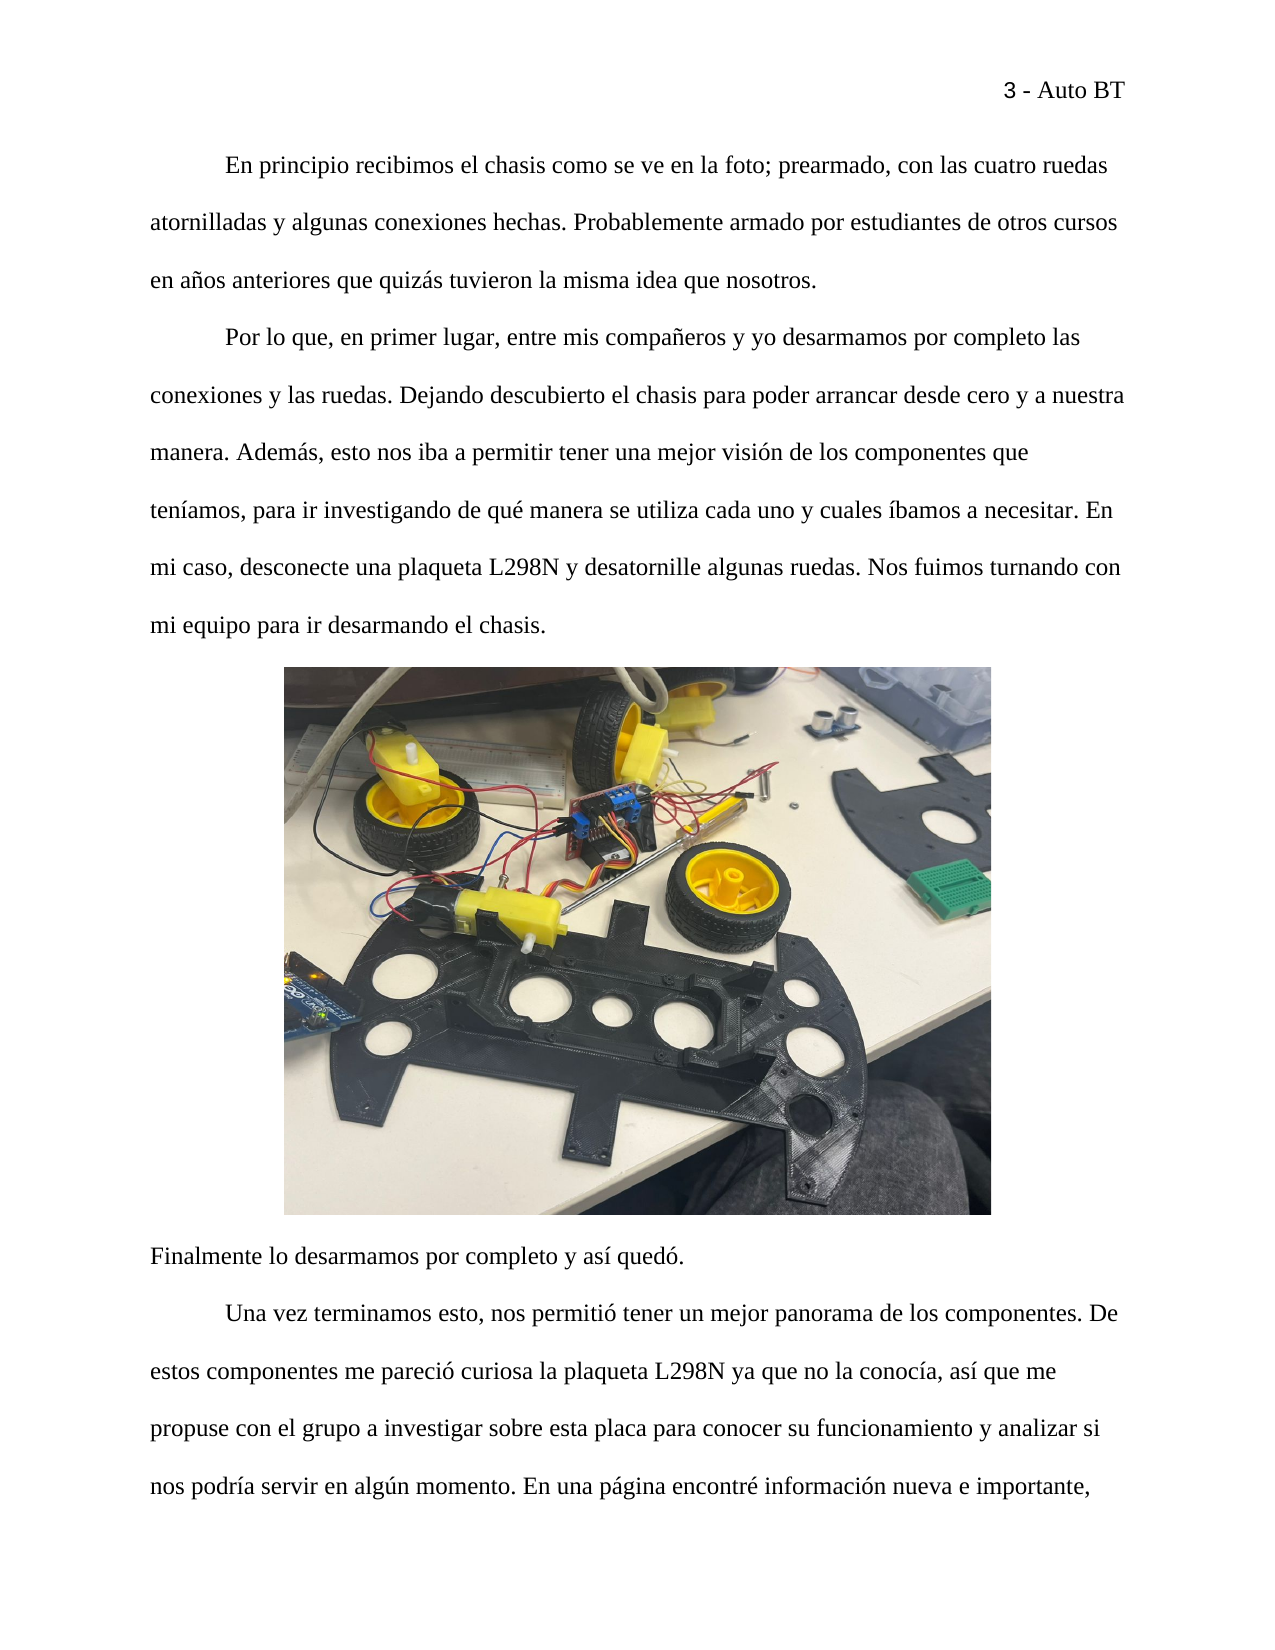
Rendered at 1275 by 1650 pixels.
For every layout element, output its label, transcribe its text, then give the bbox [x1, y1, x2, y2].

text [150, 1298, 1125, 1500]
text En principio recibimos el chasis como se ve en la foto; prearmado, con las cuatro ruedas atornilladas y algunas conexiones hechas. Probablemente armado por estudiantes de otros cursos en años anteriores que quizás tuvieron la misma idea que nosotros. [150, 150, 1125, 294]
picture [284, 667, 992, 1215]
text Finalmente lo desarmamos por completo y así quedó. [150, 1241, 1125, 1270]
text Por lo que, en primer lugar, entre mis compañeros y yo desarmamos por completo las conexiones y las ruedas. Dejando descubierto el chasis para poder arrancar desde cero y a nuestra manera. Además, esto nos iba a permitir tener una mejor visión de los componentes que teníamos, para ir investigando de qué manera se utiliza cada uno y cuales íbamos a necesitar. En mi caso, desconecte una plaqueta L298N y desatornille algunas ruedas. Nos fuimos turnando con mi equipo para ir desarmando el chasis. [150, 322, 1125, 639]
